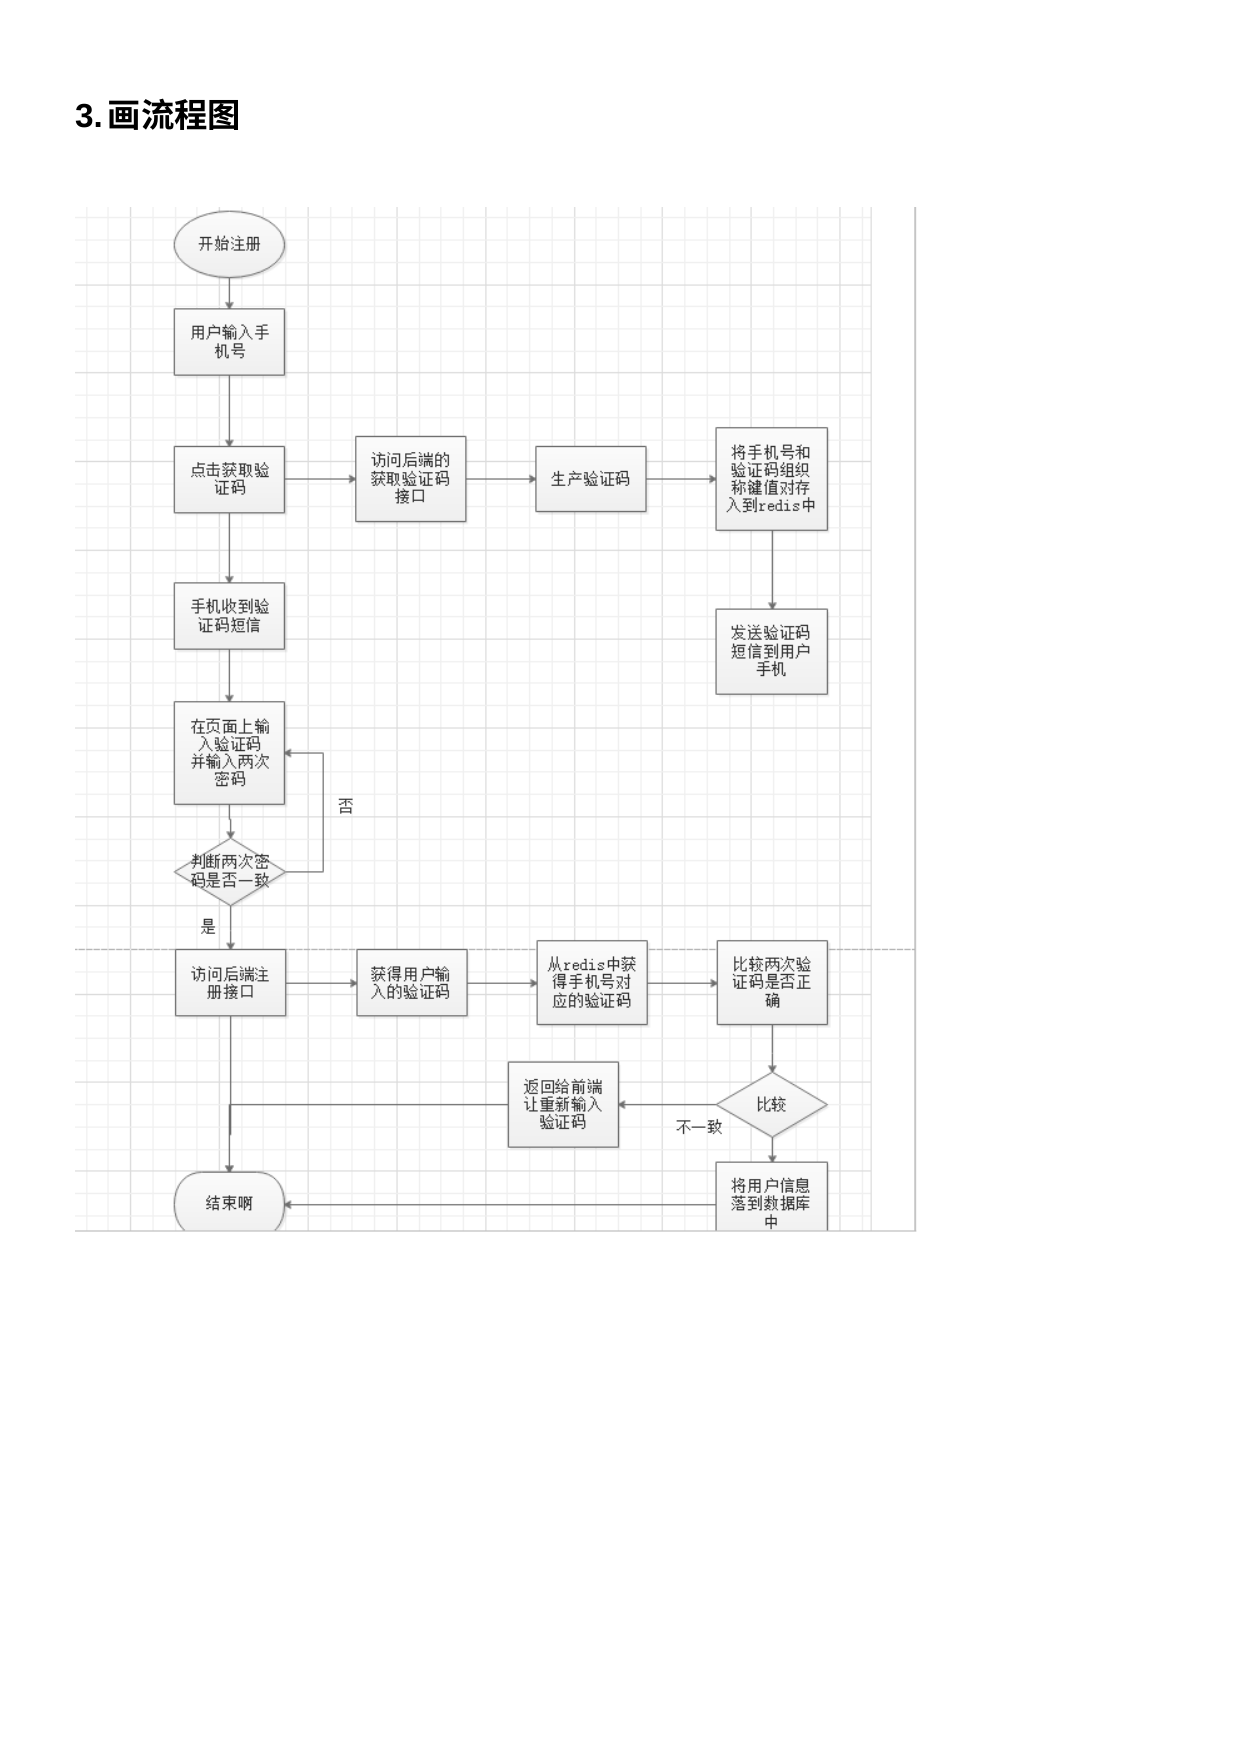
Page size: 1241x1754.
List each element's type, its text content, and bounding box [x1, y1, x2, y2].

subtitle 画流程图 [75, 81, 1165, 146]
picture [75, 207, 917, 1233]
